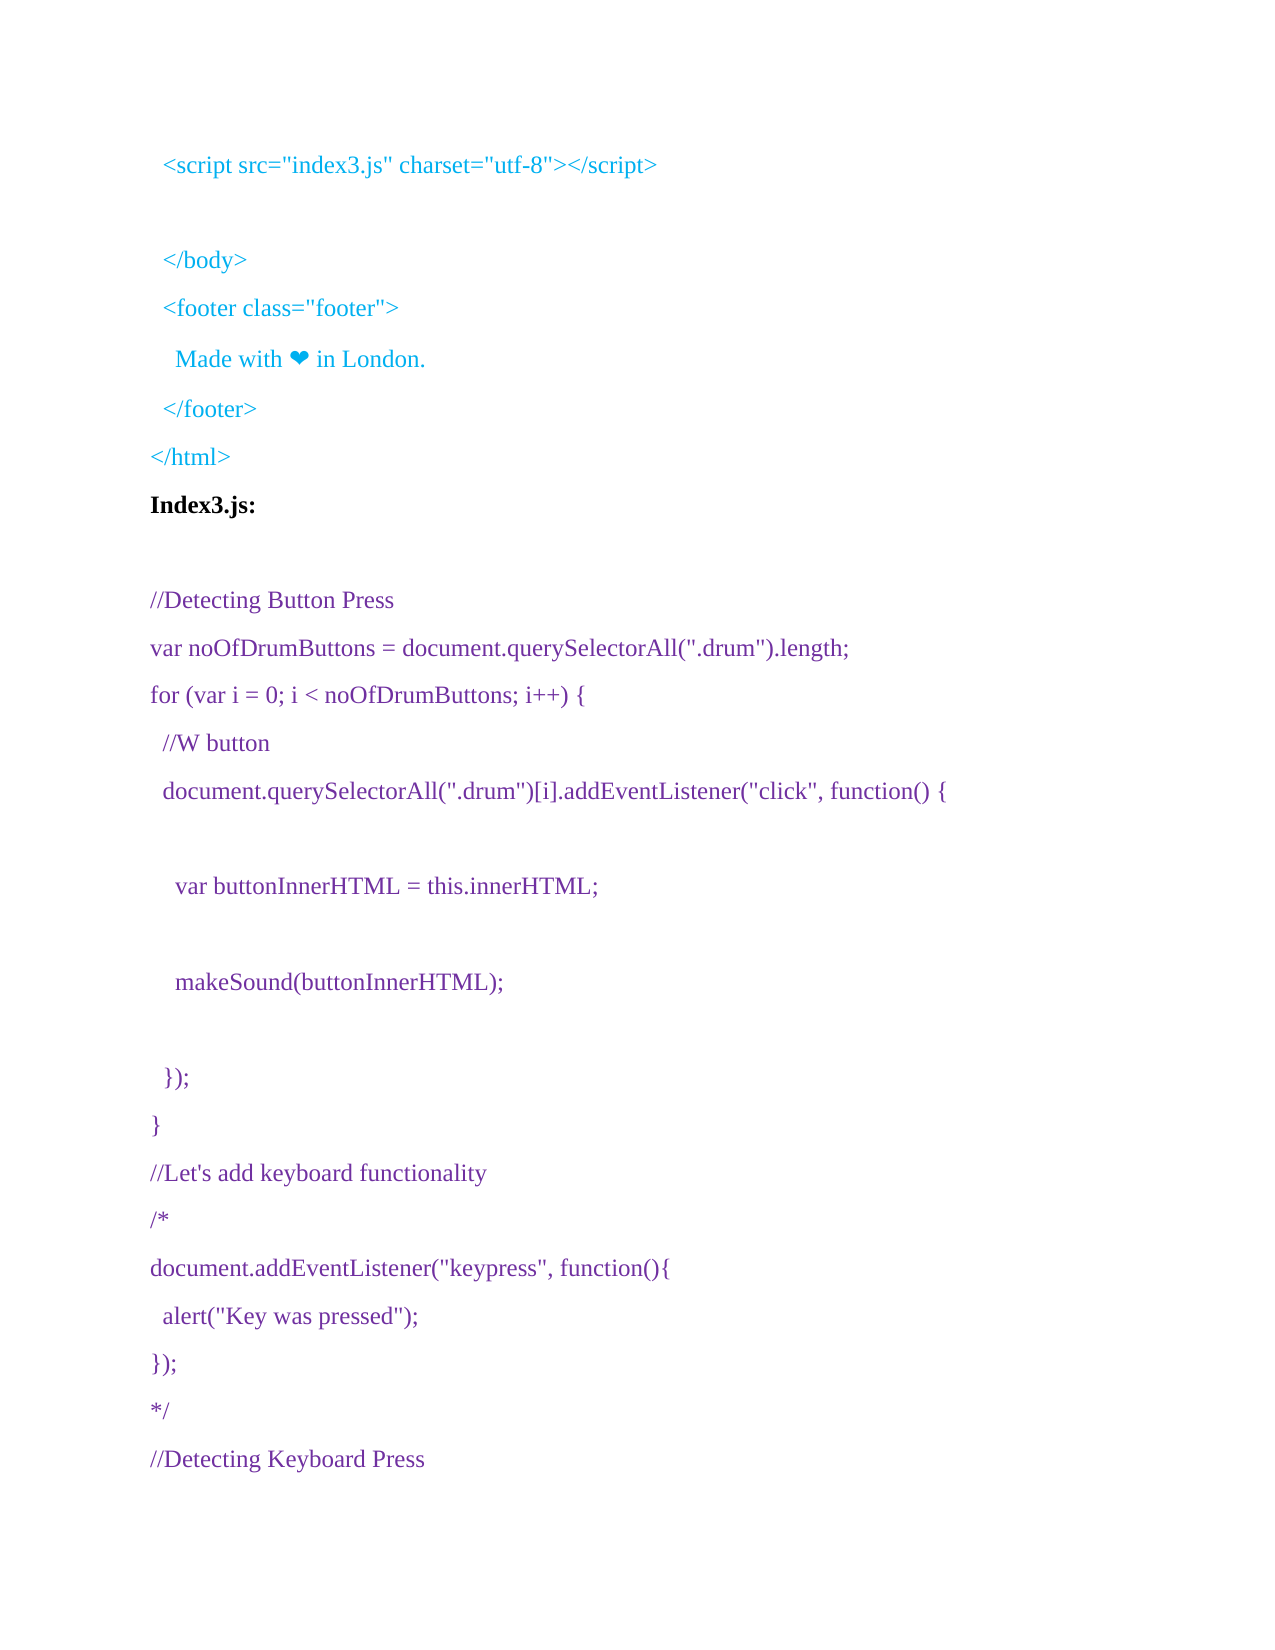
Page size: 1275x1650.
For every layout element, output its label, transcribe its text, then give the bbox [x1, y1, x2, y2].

text var noOfDrumButtons = document.querySelectorAll(".drum").length; [150, 633, 1125, 662]
text }); [150, 1348, 1125, 1377]
text //Let's add keyboard functionality [150, 1158, 1125, 1186]
text <script src="index3.js" charset="utf-8"></script> [150, 150, 1125, 179]
text alert("Key was pressed"); [150, 1301, 1125, 1329]
text for (var i = 0; i < noOfDrumButtons; i++) { [150, 681, 1125, 709]
text //W button [150, 728, 1125, 757]
text //Detecting Button Press [150, 585, 1125, 614]
text Index3.js: [150, 490, 1125, 518]
text //Detecting Keyboard Press [150, 1444, 1125, 1473]
text <footer class="footer"> [150, 293, 1125, 322]
text } [150, 1110, 1125, 1139]
text document.addEventListener("keypress", function(){ [150, 1253, 1125, 1282]
text Made with ❤️ in London. [150, 341, 1125, 375]
text </footer> [150, 394, 1125, 423]
text </body> [150, 245, 1125, 274]
text */ [150, 1396, 1125, 1425]
text </html> [150, 442, 1125, 471]
text }); [150, 1062, 1125, 1091]
text document.querySelectorAll(".drum")[i].addEventListener("click", function() { [150, 776, 1125, 805]
text /* [150, 1205, 1125, 1234]
text var buttonInnerHTML = this.innerHTML; [150, 871, 1125, 900]
text makeSound(buttonInnerHTML); [150, 967, 1125, 996]
